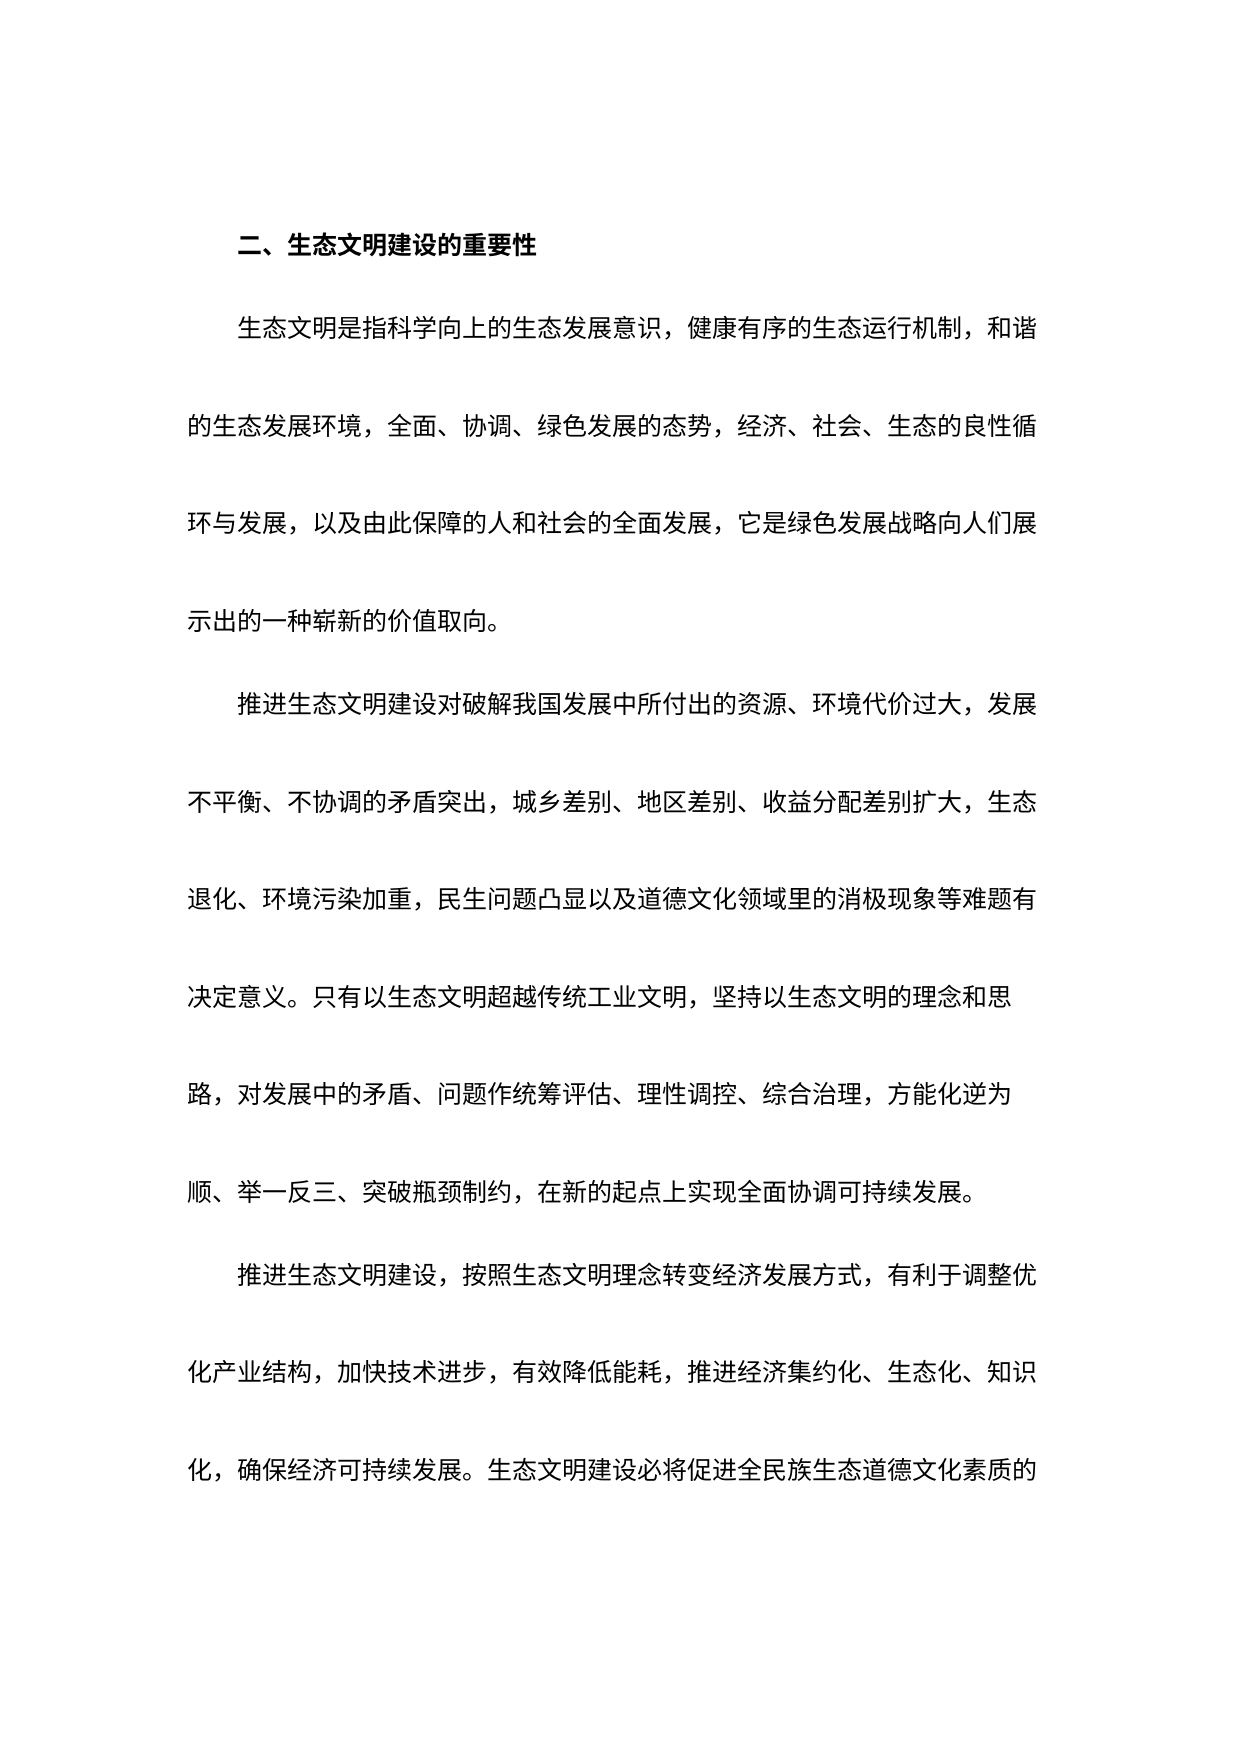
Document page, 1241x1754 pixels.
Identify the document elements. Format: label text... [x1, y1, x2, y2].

list 推进生态文明建设对破解我国发展中所付出的资源、环境代价过大，发展不平衡、不协调的矛盾突出，城乡差别、地区差别、收益分配差别扩大，生态退化、环境污染加重，民生问题凸显以及道德文化领域里的消极现象等难题有决定意义。只有以生态文明超越传统工业文明，坚持以生态文明的理念和思路，对发展中的矛盾、问题作统筹评估、理性调控、综合治理，方能化逆为顺、举一反三、突破瓶颈制约，在新的起点上实现全面协调可持续发展。 [187, 670, 1053, 1223]
list 生态文明是指科学向上的生态发展意识，健康有序的生态运行机制，和谐的生态发展环境，全面、协调、绿色发展的态势，经济、社会、生态的良性循环与发展，以及由此保障的人和社会的全面发展，它是绿色发展战略向人们展示出的一种崭新的价值取向。 [187, 294, 1053, 652]
list 生态文明建设的重要性 [187, 211, 1053, 276]
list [187, 1241, 1053, 1501]
